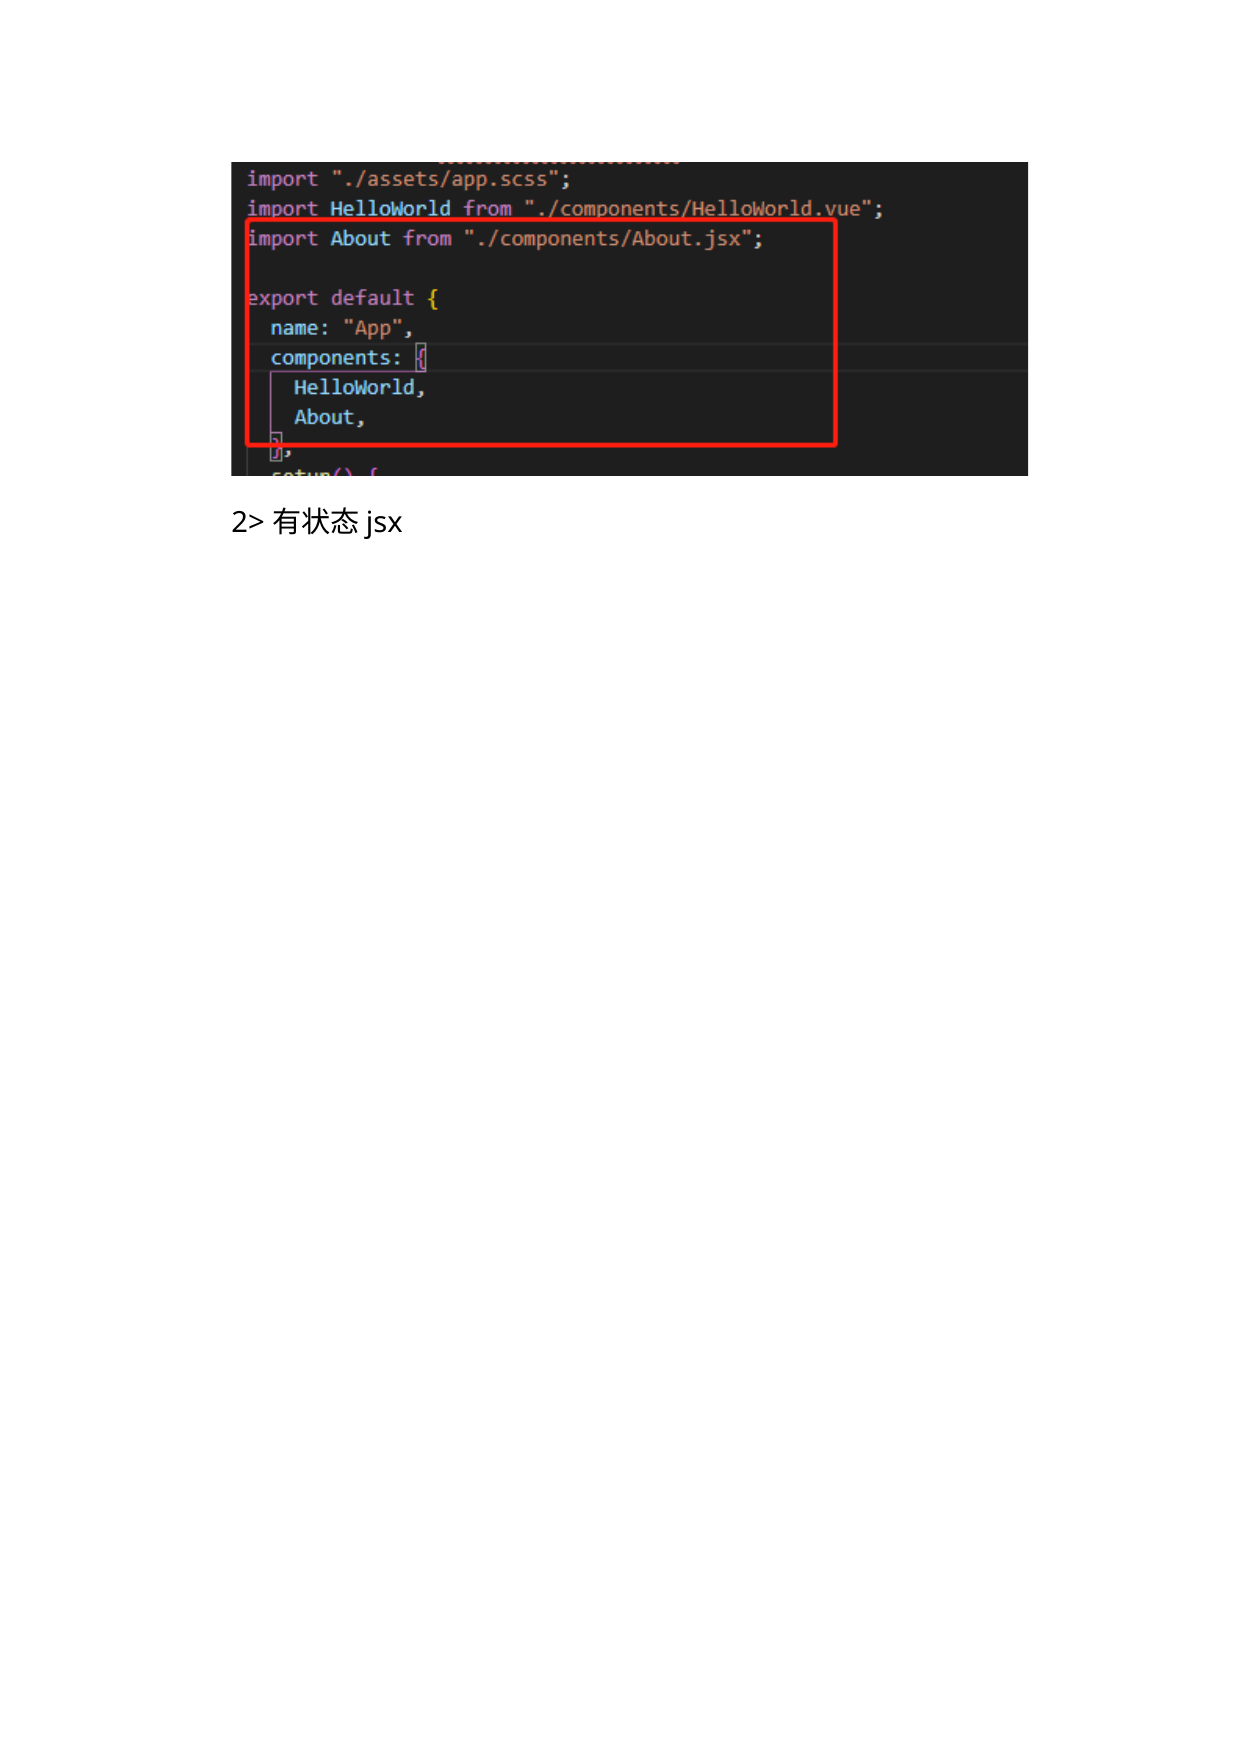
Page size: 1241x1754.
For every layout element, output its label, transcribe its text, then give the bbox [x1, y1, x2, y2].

list 有状态jsx [187, 487, 1053, 552]
picture [231, 162, 1029, 476]
